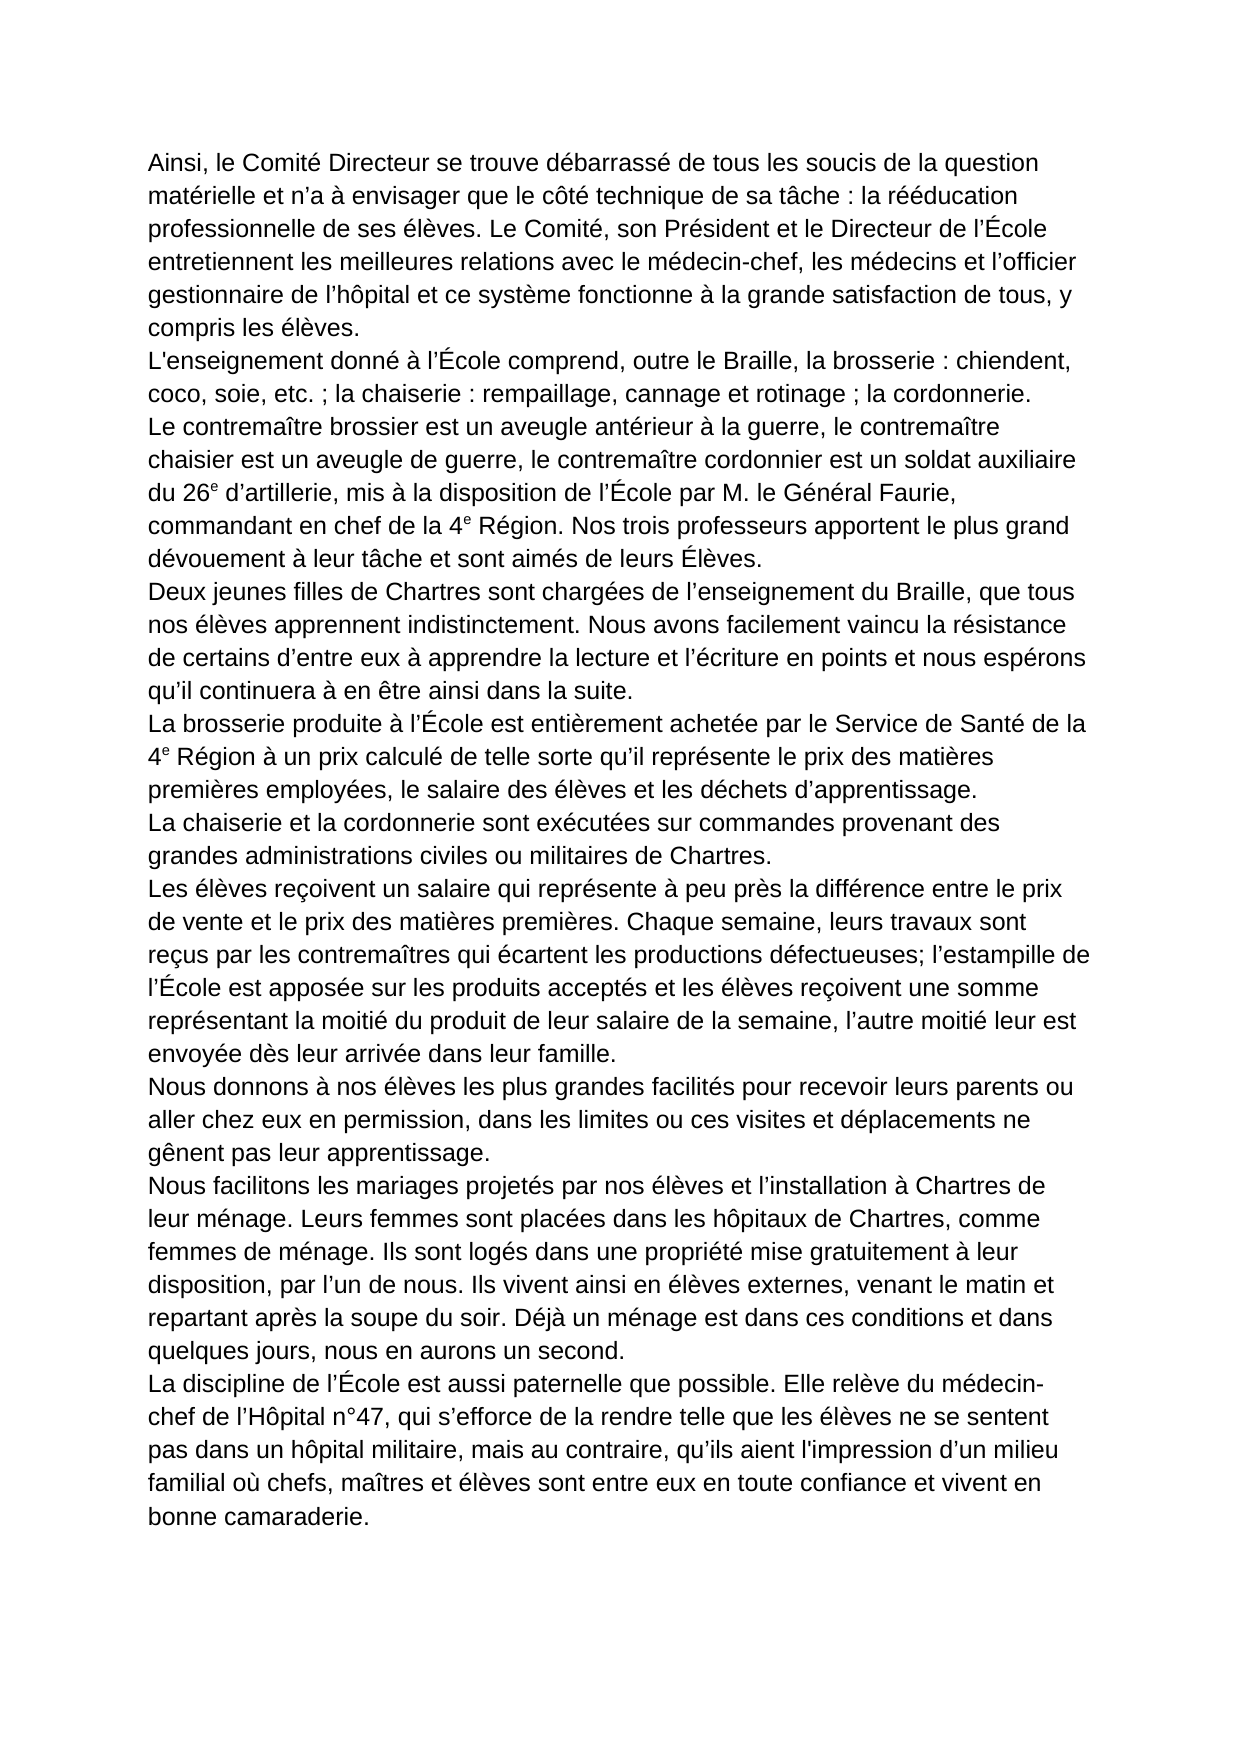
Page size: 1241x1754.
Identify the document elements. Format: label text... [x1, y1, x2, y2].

text Le contremaître brossier est un aveugle antérieur à la guerre, le contremaître chaisier est un aveugle de guerre, le contremaître cordonnier est un soldat auxiliaire du 26e d’artillerie, mis à la disposition de l’École par M. le Général Faurie, commandant en chef de la 4e Région. Nos trois professeurs apportent le plus grand dévouement à leur tâche et sont aimés de leurs Élèves. [148, 412, 1093, 573]
text L'enseignement donné à l’École comprend, outre le Braille, la brosserie : chiendent, coco, soie, etc. ; la chaiserie : rempaillage, cannage et rotinage ; la cordonnerie. [148, 346, 1093, 407]
text Deux jeunes filles de Chartres sont chargées de l’enseignement du Braille, que tous nos élèves apprennent indistinctement. Nous avons facilement vaincu la résistance de certains d’entre eux à apprendre la lecture et l’écriture en points et nous espérons qu’il continuera à en être ainsi dans la suite. [148, 577, 1093, 705]
text La discipline de l’École est aussi paternelle que possible. Elle relève du médecin-chef de l’Hôpital n°47, qui s’efforce de la rendre telle que les élèves ne se sentent pas dans un hôpital militaire, mais au contraire, qu’ils aient l'impression d’un milieu familial où chefs, maîtres et élèves sont entre eux en toute confiance et vivent en bonne camaraderie. [148, 1369, 1093, 1530]
text Nous donnons à nos élèves les plus grandes facilités pour recevoir leurs parents ou aller chez eux en permission, dans les limites ou ces visites et déplacements ne gênent pas leur apprentissage. [148, 1072, 1093, 1167]
text Nous facilitons les mariages projetés par nos élèves et l’installation à Chartres de leur ménage. Leurs femmes sont placées dans les hôpitaux de Chartres, comme femmes de ménage. Ils sont logés dans une propriété mise gratuitement à leur disposition, par l’un de nous. Ils vivent ainsi en élèves externes, venant le matin et repartant après la soupe du soir. Déjà un ménage est dans ces conditions et dans quelques jours, nous en aurons un second. [148, 1171, 1093, 1365]
text La brosserie produite à l’École est entièrement achetée par le Service de Santé de la 4e Région à un prix calculé de telle sorte qu’il représente le prix des matières premières employées, le salaire des élèves et les déchets d’apprentissage. [148, 709, 1093, 804]
text Les élèves reçoivent un salaire qui représente à peu près la différence entre le prix de vente et le prix des matières premières. Chaque semaine, leurs travaux sont reçus par les contremaîtres qui écartent les productions défectueuses; l’estampille de l’École est apposée sur les produits acceptés et les élèves reçoivent une somme représentant la moitié du produit de leur salaire de la semaine, l’autre moitié leur est envoyée dès leur arrivée dans leur famille. [148, 874, 1093, 1068]
text Ainsi, le Comité Directeur se trouve débarrassé de tous les soucis de la question matérielle et n’a à envisager que le côté technique de sa tâche : la rééducation professionnelle de ses élèves. Le Comité, son Président et le Directeur de l’École entretiennent les meilleures relations avec le médecin-chef, les médecins et l’officier gestionnaire de l’hôpital et ce système fonctionne à la grande satisfaction de tous, y compris les élèves. [148, 148, 1093, 341]
text La chaiserie et la cordonnerie sont exécutées sur commandes provenant des grandes administrations civiles ou militaires de Chartres. [148, 808, 1093, 870]
